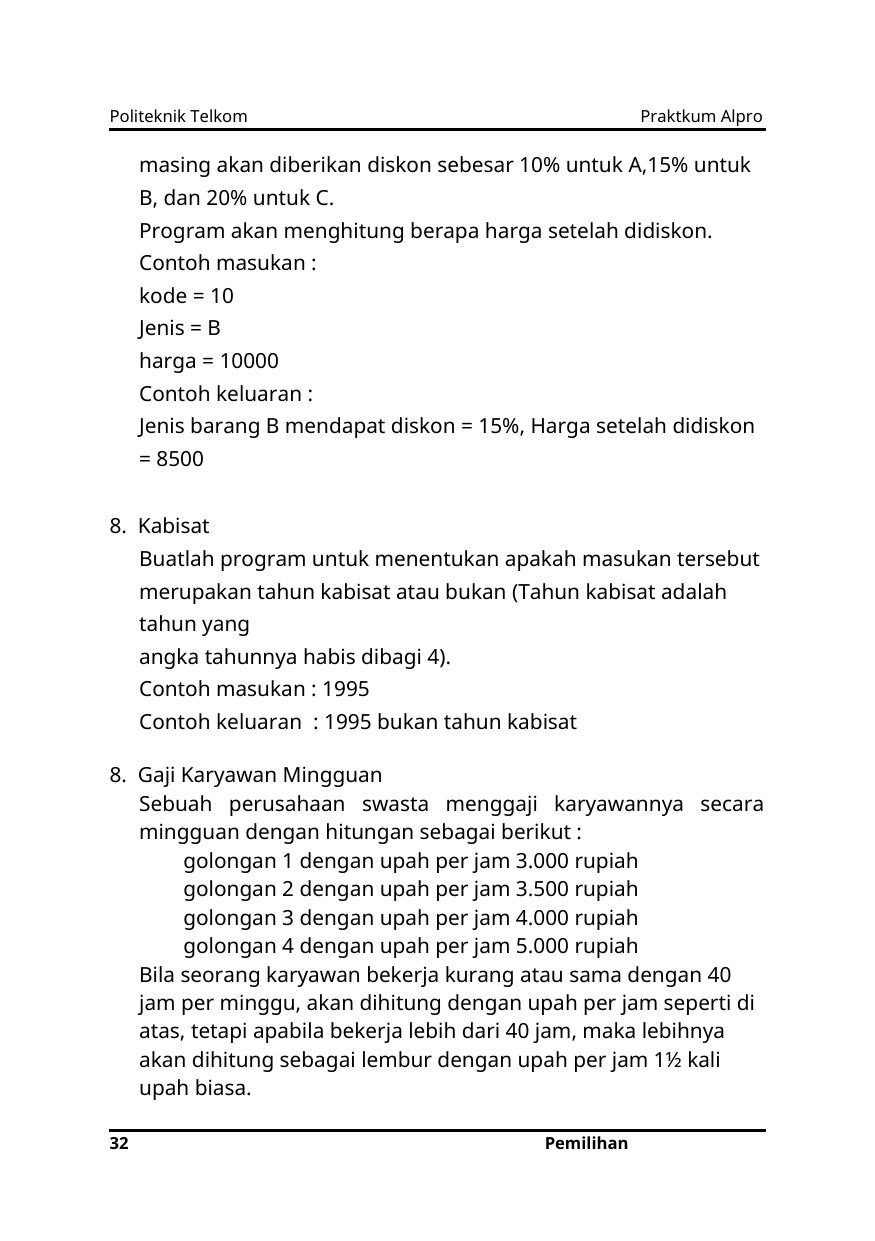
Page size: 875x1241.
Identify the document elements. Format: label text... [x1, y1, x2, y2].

text 8. Gaji Karyawan Mingguan [109, 761, 765, 789]
text Bila seorang karyawan bekerja kurang atau sama dengan 40 jam per minggu, akan dihitung dengan upah per jam seperti di atas, tetapi apabila bekerja lebih dari 40 jam, maka lebihnya akan dihitung sebagai lembur dengan upah per jam 1½ kali upah biasa. [139, 960, 765, 1102]
text Sebuah perusahaan swasta menggaji karyawannya secara mingguan dengan hitungan sebagai berikut : [139, 789, 765, 846]
list Buatlah program untuk menentukan apakah masukan tersebut merupakan tahun kabisat atau bukan (Tahun kabisat adalah tahun yang angka tahunnya habis dibagi 4). Contoh masukan : 1995 Contoh keluaran : 1995 bukan tahun kabisat [139, 544, 765, 736]
text golongan 1 dengan upah per jam 3.000 rupiah [183, 846, 765, 874]
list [109, 151, 765, 472]
text golongan 4 dengan upah per jam 5.000 rupiah [183, 931, 765, 960]
text golongan 3 dengan upah per jam 4.000 rupiah [183, 903, 765, 931]
text golongan 2 dengan upah per jam 3.500 rupiah [183, 874, 765, 903]
list 8. Kabisat [109, 512, 765, 540]
